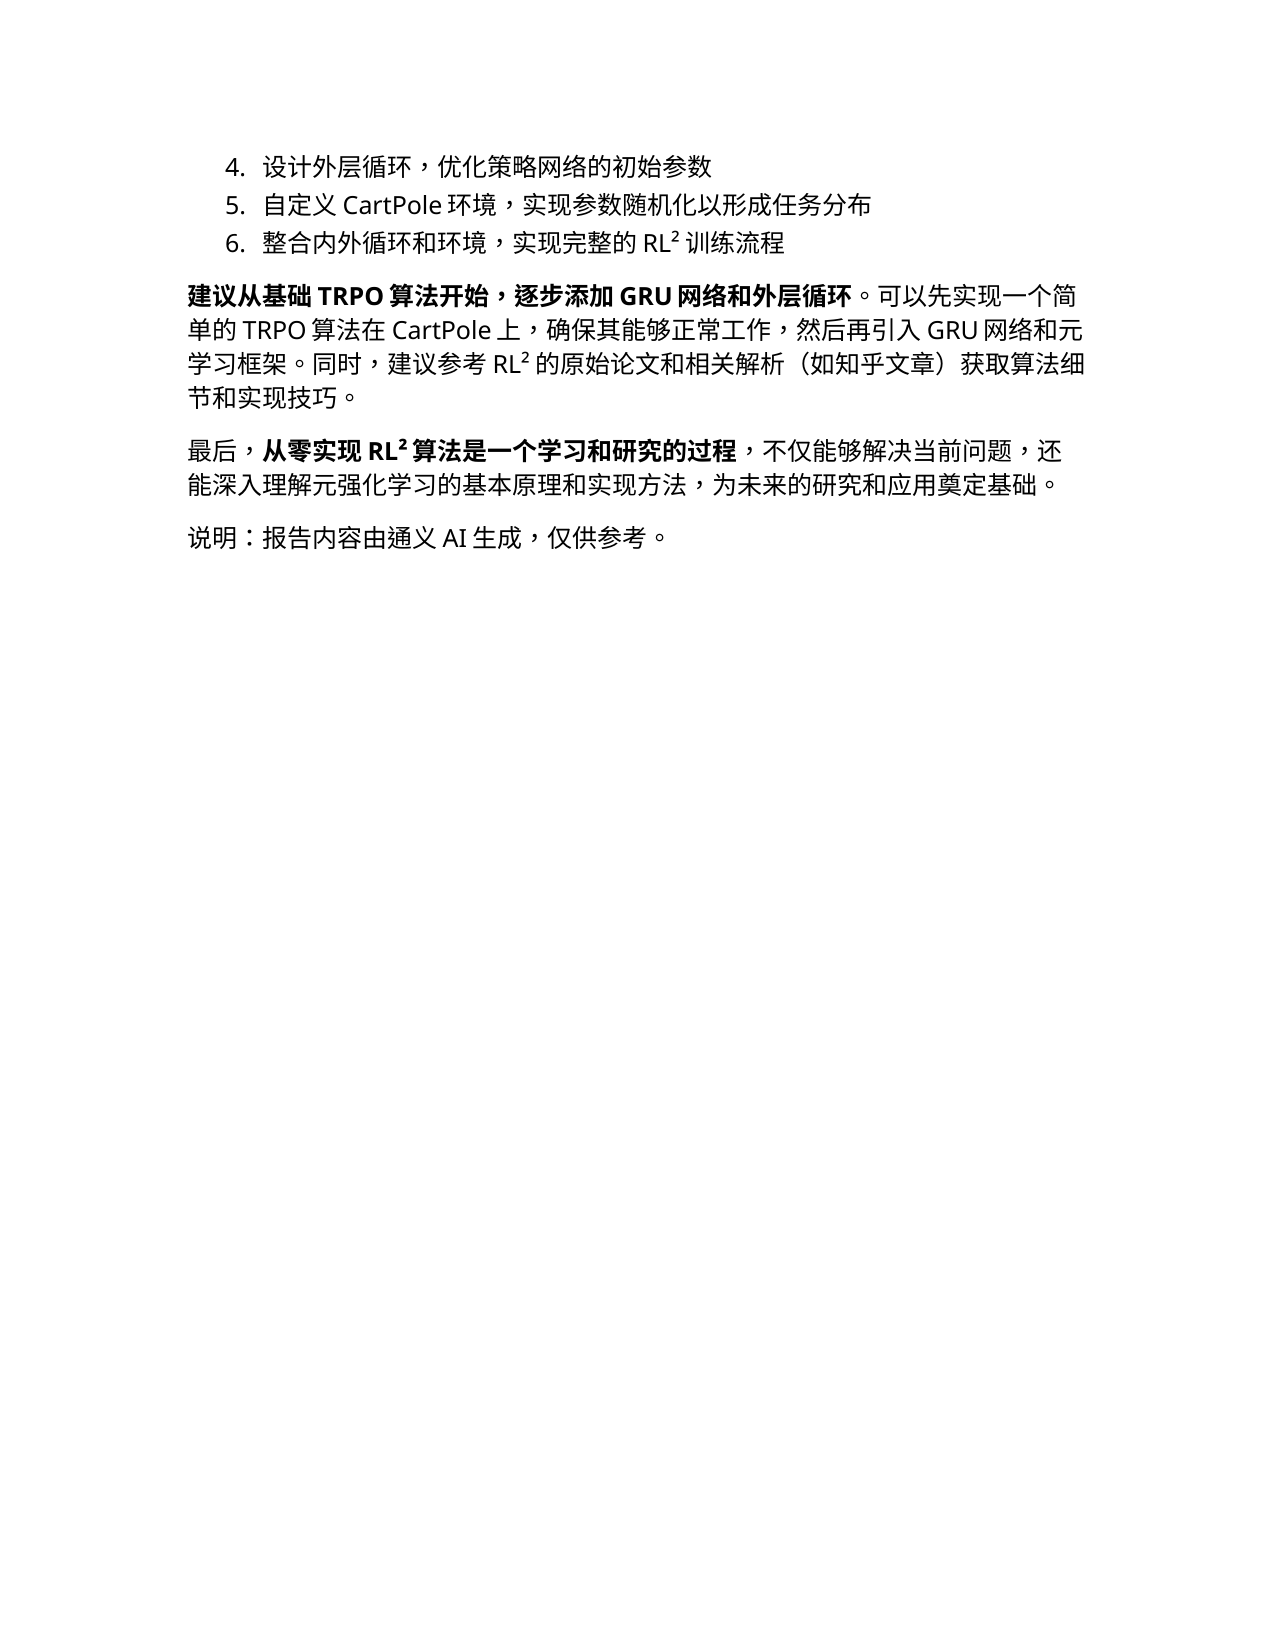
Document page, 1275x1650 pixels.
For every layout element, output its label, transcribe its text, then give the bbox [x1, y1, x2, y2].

text 建议从基础TRPO算法开始，逐步添加GRU网络和外层循环。可以先实现一个简单的TRPO算法在CartPole上，确保其能够正常工作，然后再引入GRU网络和元学习框架。同时，建议参考RL²的原始论文和相关解析（如知乎文章）获取算法细节和实现技巧。 [187, 278, 1087, 415]
text 说明：报告内容由通义AI生成，仅供参考。 [187, 520, 1087, 554]
list 设计外层循环，优化策略网络的初始参数 [225, 150, 1087, 184]
list 整合内外循环和环境，实现完整的RL²训练流程 [225, 226, 1087, 260]
list 自定义CartPole环境，实现参数随机化以形成任务分布 [225, 188, 1087, 222]
text 最后，从零实现RL²算法是一个学习和研究的过程，不仅能够解决当前问题，还能深入理解元强化学习的基本原理和实现方法，为未来的研究和应用奠定基础。 [187, 433, 1087, 502]
